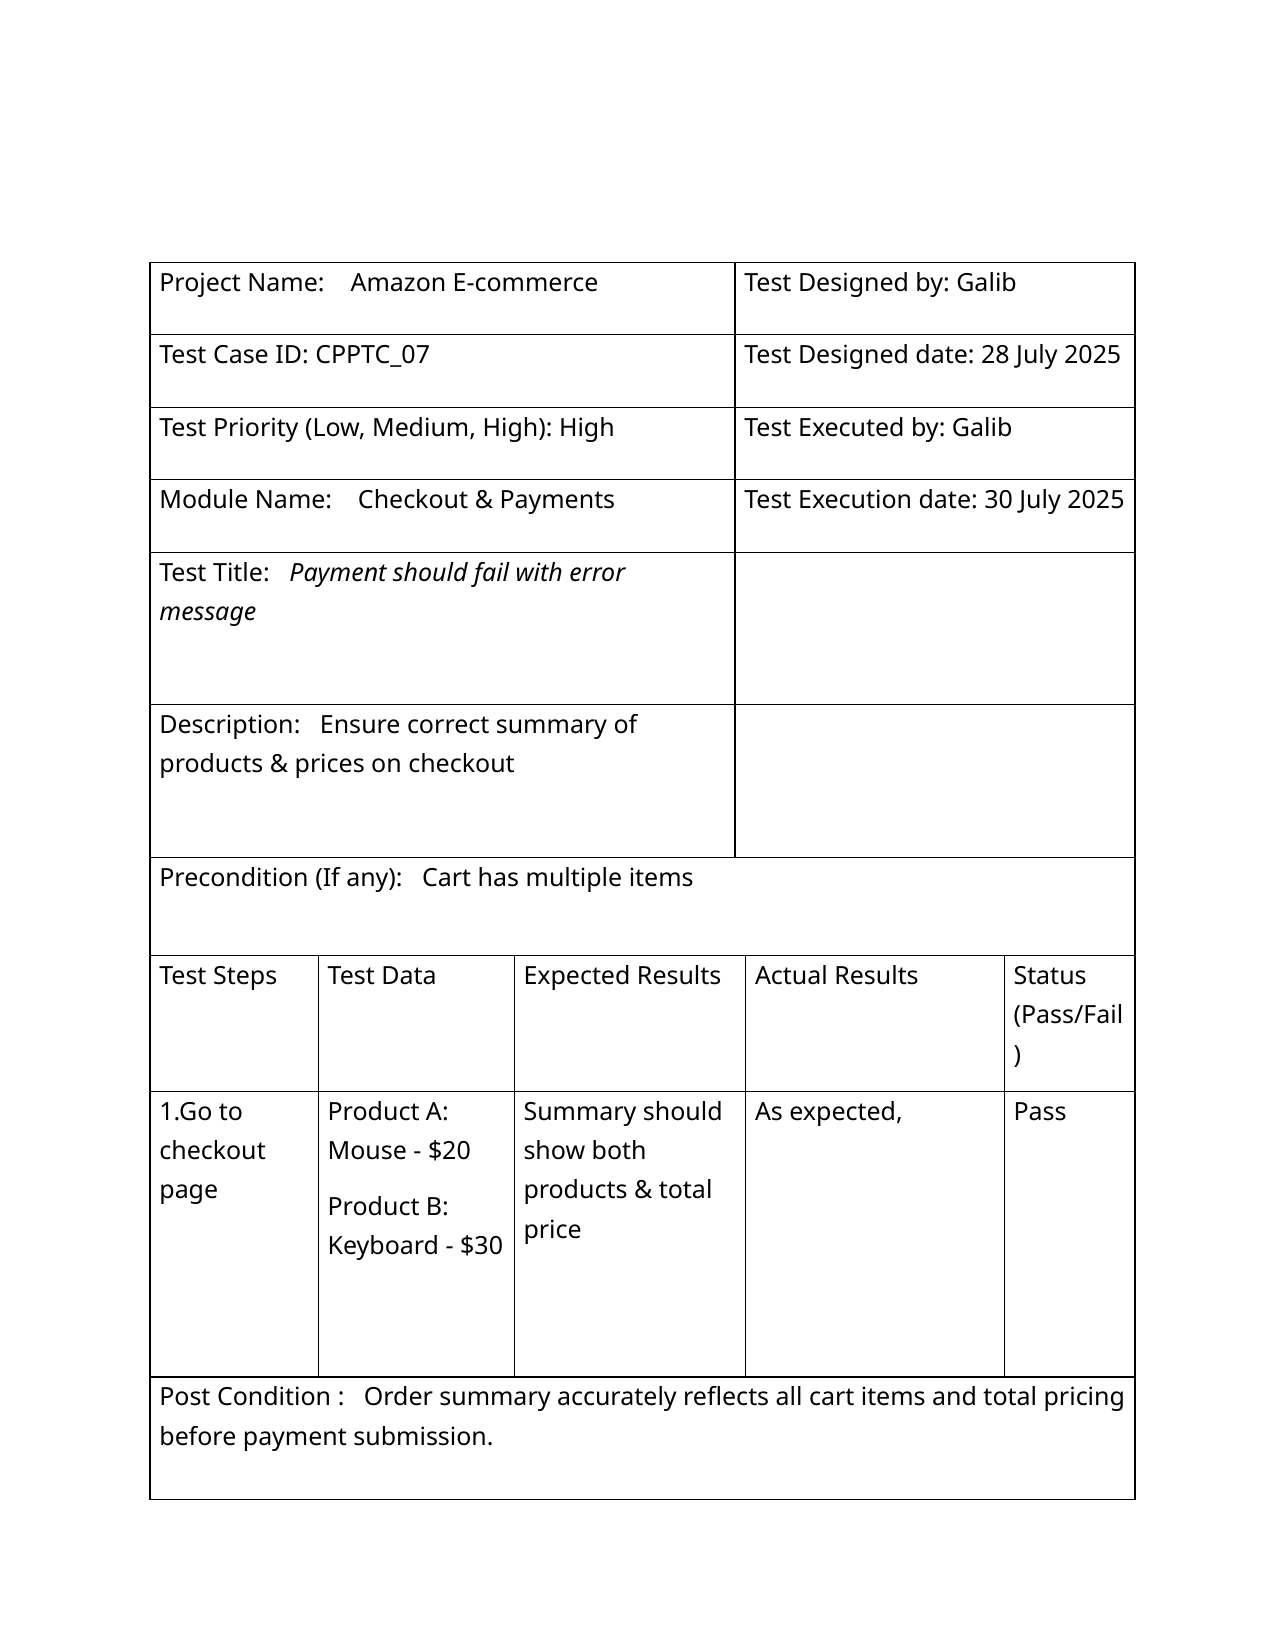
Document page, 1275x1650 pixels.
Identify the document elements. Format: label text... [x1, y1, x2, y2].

table_cell Test Executed by: Galib [736, 408, 1134, 479]
table_cell Test Title: Payment should fail with error message [151, 553, 734, 704]
table_cell Status (Pass/Fail) [1005, 956, 1134, 1091]
table_cell Product A: Mouse - $20 Product B: Keyboard - $30 [319, 1092, 514, 1376]
table_cell Test Execution date: 30 July 2025 [736, 480, 1134, 552]
table_cell Description: Ensure correct summary of products & prices on checkout [151, 705, 734, 857]
table_header Project Name: Amazon E-commerce [151, 263, 734, 334]
table_cell As expected, [746, 1092, 1004, 1376]
table_cell Module Name: Checkout & Payments [151, 480, 734, 552]
table_cell Test Case ID: CPPTC_07 [151, 335, 734, 407]
table_header Test Designed by: Galib [736, 263, 1134, 334]
table_cell [736, 705, 1134, 857]
table_cell Test Data [319, 956, 514, 1091]
table_cell Pass [1005, 1092, 1134, 1376]
table_cell Precondition (If any): Cart has multiple items [151, 858, 1134, 955]
table_cell Actual Results [746, 956, 1004, 1091]
table_cell [736, 553, 1134, 704]
table_cell Test Designed date: 28 July 2025 [736, 335, 1134, 407]
table_cell Test Steps [151, 956, 318, 1091]
table_cell Expected Results [515, 956, 745, 1091]
table_cell Test Priority (Low, Medium, High): High [151, 408, 734, 479]
table_cell 1.Go to checkout page [151, 1092, 318, 1376]
table_cell Summary should show both products & total price [515, 1092, 745, 1376]
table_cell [151, 1378, 1134, 1499]
